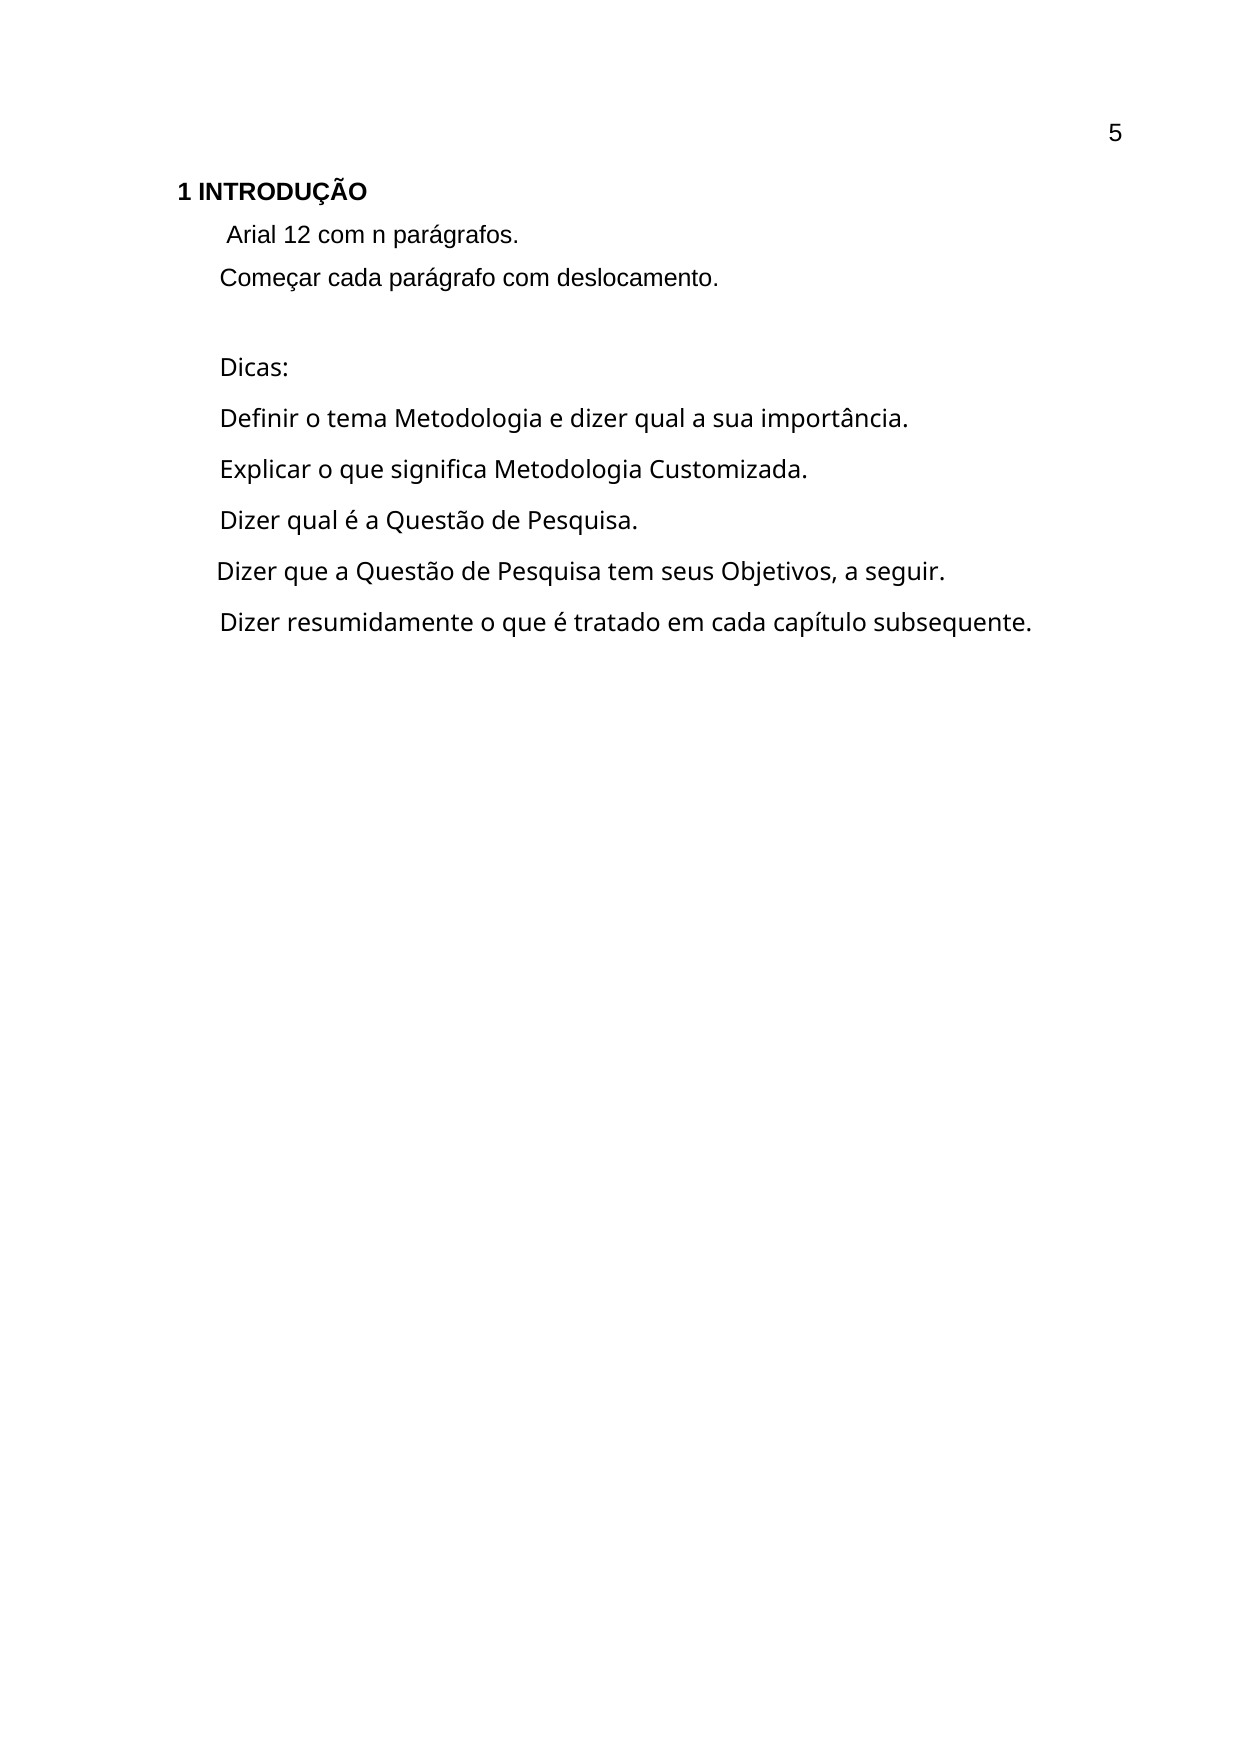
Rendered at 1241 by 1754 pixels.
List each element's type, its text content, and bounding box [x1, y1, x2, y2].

text Dicas: [177, 350, 1122, 384]
text Definir o tema Metodologia e dizer qual a sua importância. [177, 401, 1122, 435]
text Dizer que a Questão de Pesquisa tem seus Objetivos, a seguir. [177, 554, 1122, 588]
text Dizer qual é a Questão de Pesquisa. [219, 503, 1122, 537]
text Começar cada parágrafo com deslocamento. [177, 263, 1122, 292]
text Dizer resumidamente o que é tratado em cada capítulo subsequente. [177, 605, 1122, 639]
text Explicar o que significa Metodologia Customizada. [177, 452, 1122, 486]
text 1 INTRODUÇÃO [177, 177, 1122, 206]
text Arial 12 com n parágrafos. [177, 220, 1122, 249]
